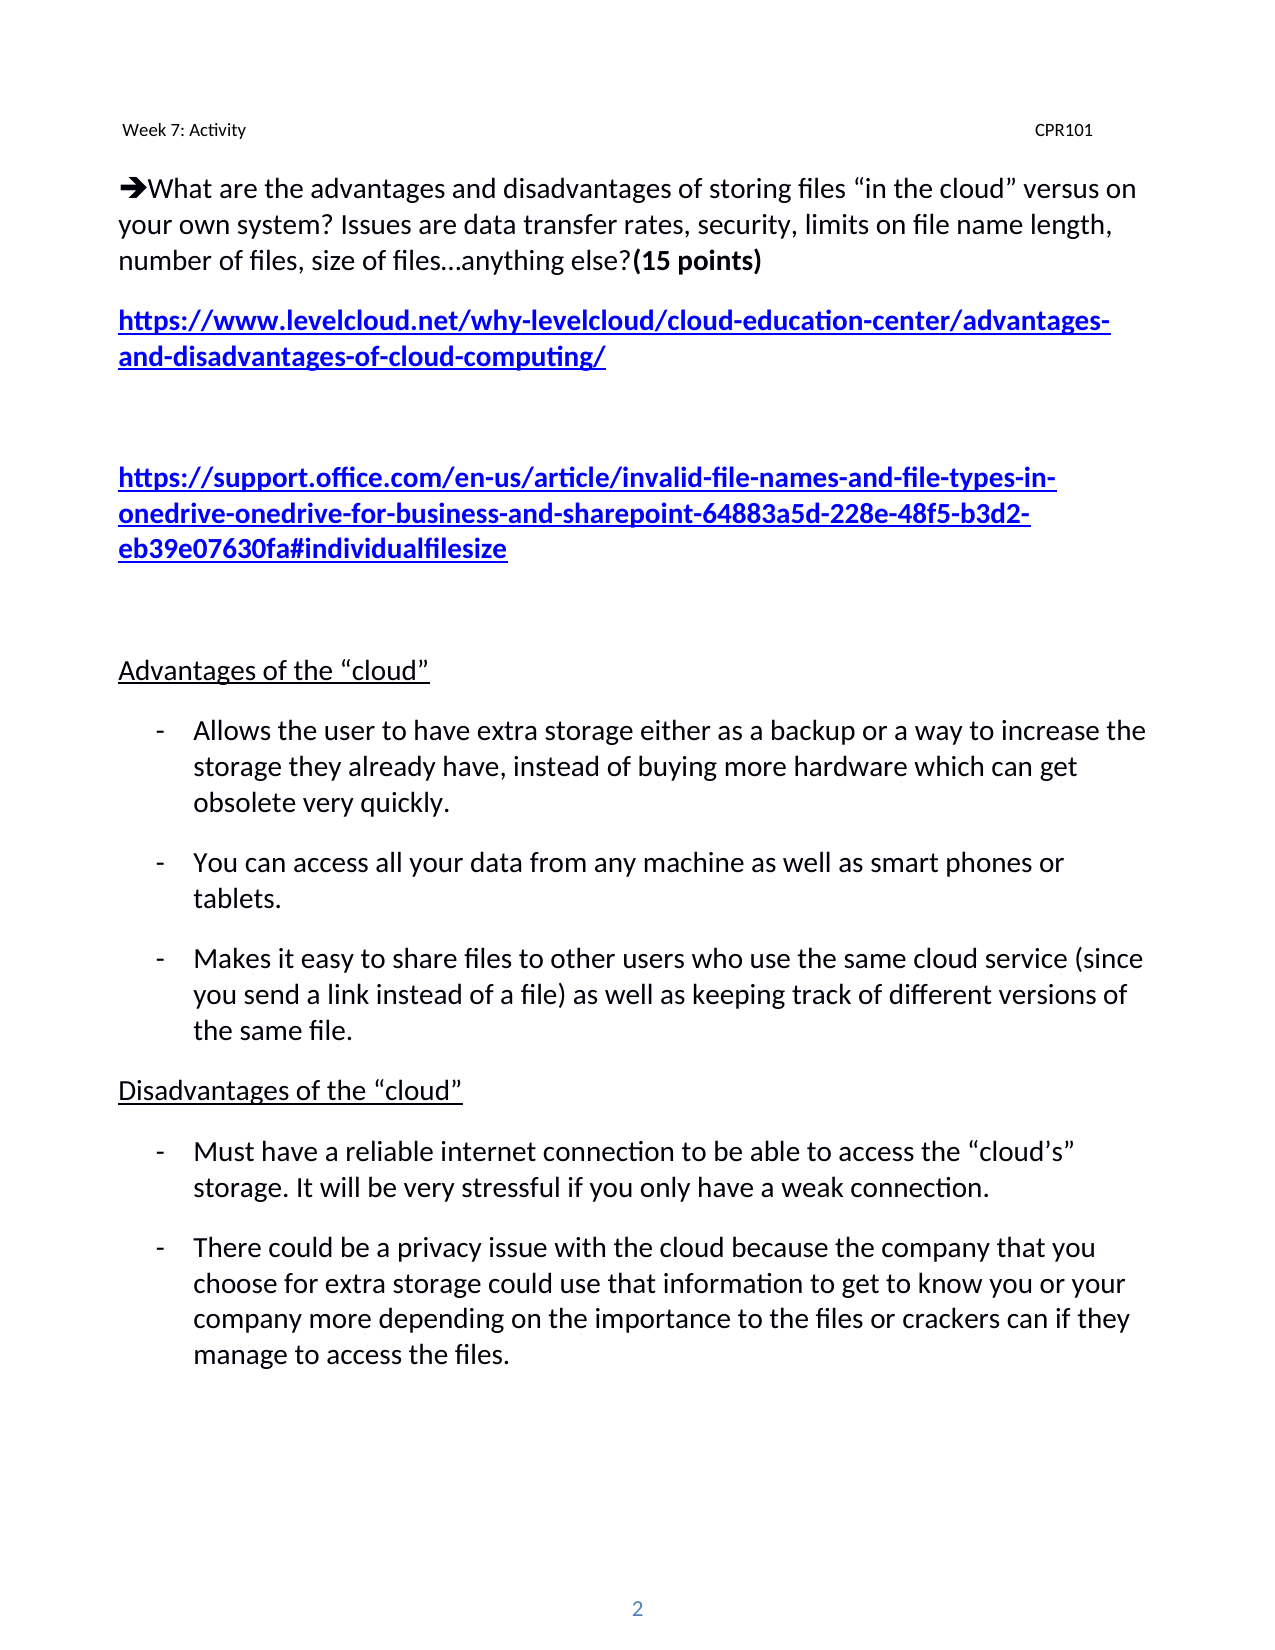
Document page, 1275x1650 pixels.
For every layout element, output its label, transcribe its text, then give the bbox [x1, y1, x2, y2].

subtitle Must have a reliable internet connection to be able to access the “cloud’s” storage. It will be very stressful if you only have a weak connection. [156, 1133, 1157, 1204]
subtitle Disadvantages of the “cloud” [118, 1072, 1157, 1108]
subtitle You can access all your data from any machine as well as smart phones or tablets. [156, 844, 1157, 916]
subtitle Advantages of the “cloud” [118, 652, 1157, 687]
subtitle There could be a privacy issue with the cloud because the company that you choose for extra storage could use that information to get to know you or your company more depending on the importance to the files or crackers can if they manage to access the files. [156, 1229, 1157, 1372]
subtitle Makes it easy to share files to other users who use the same cloud service (since you send a link instead of a file) as well as keeping track of different versions of the same file. [156, 941, 1157, 1047]
subtitle https://support.office.com/en-us/article/invalid-file-names-and-file-types-in-onedrive-onedrive-for-business-and-sharepoint-64883a5d-228e-48f5-b3d2-eb39e07630fa#individualfilesize [118, 459, 1157, 566]
subtitle Allows the user to have extra storage either as a backup or a way to increase the storage they already have, instead of buying more hardware which can get obsolete very quickly. [156, 712, 1157, 819]
subtitle What are the advantages and disadvantages of storing files “in the cloud” versus on your own system? Issues are data transfer rates, security, limits on file name length, number of files, size of files…anything else?(15 points) [118, 171, 1157, 277]
subtitle https://www.levelcloud.net/why-levelcloud/cloud-education-center/advantages-and-disadvantages-of-cloud-computing/ [118, 302, 1157, 374]
